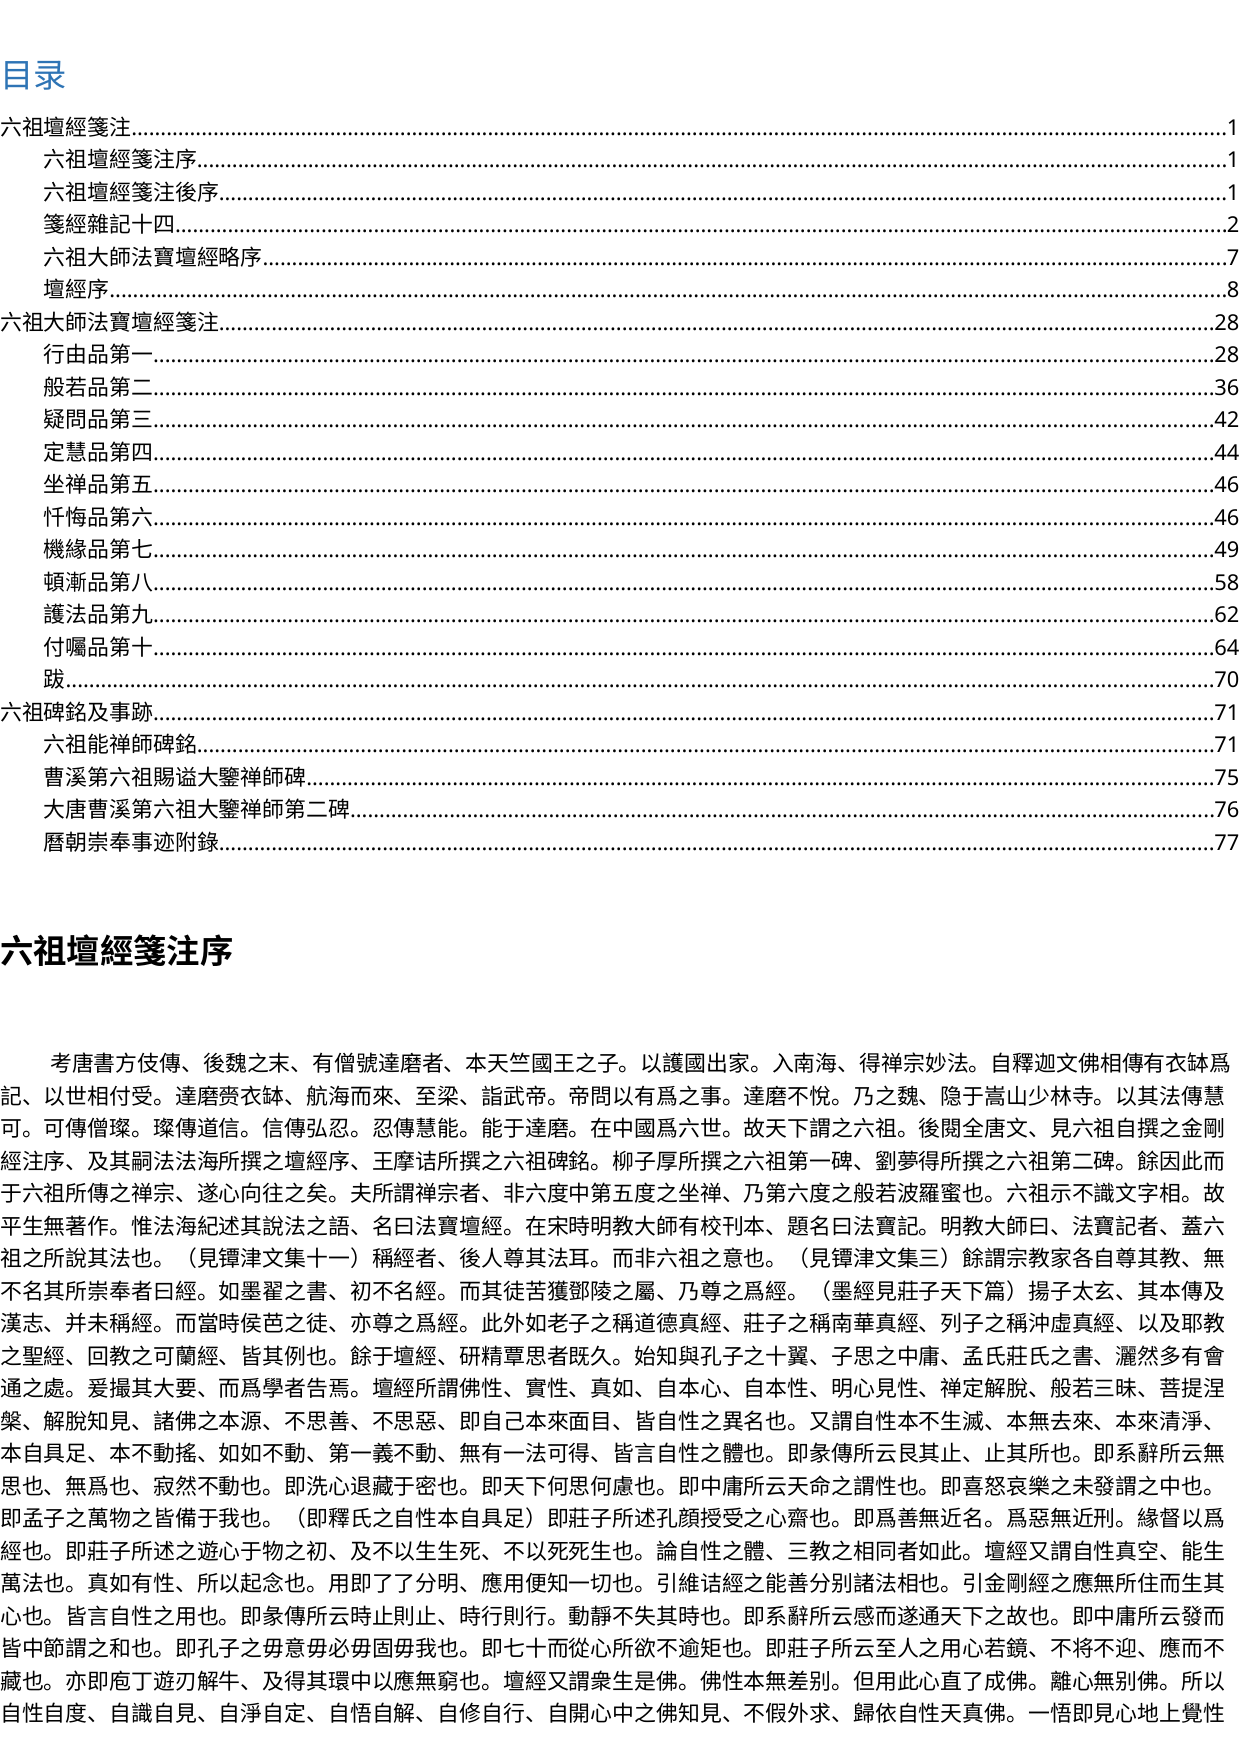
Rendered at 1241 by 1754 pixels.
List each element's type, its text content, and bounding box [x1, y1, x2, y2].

subtitle 六祖壇經箋注序 [0, 917, 1240, 982]
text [0, 1046, 1240, 1728]
